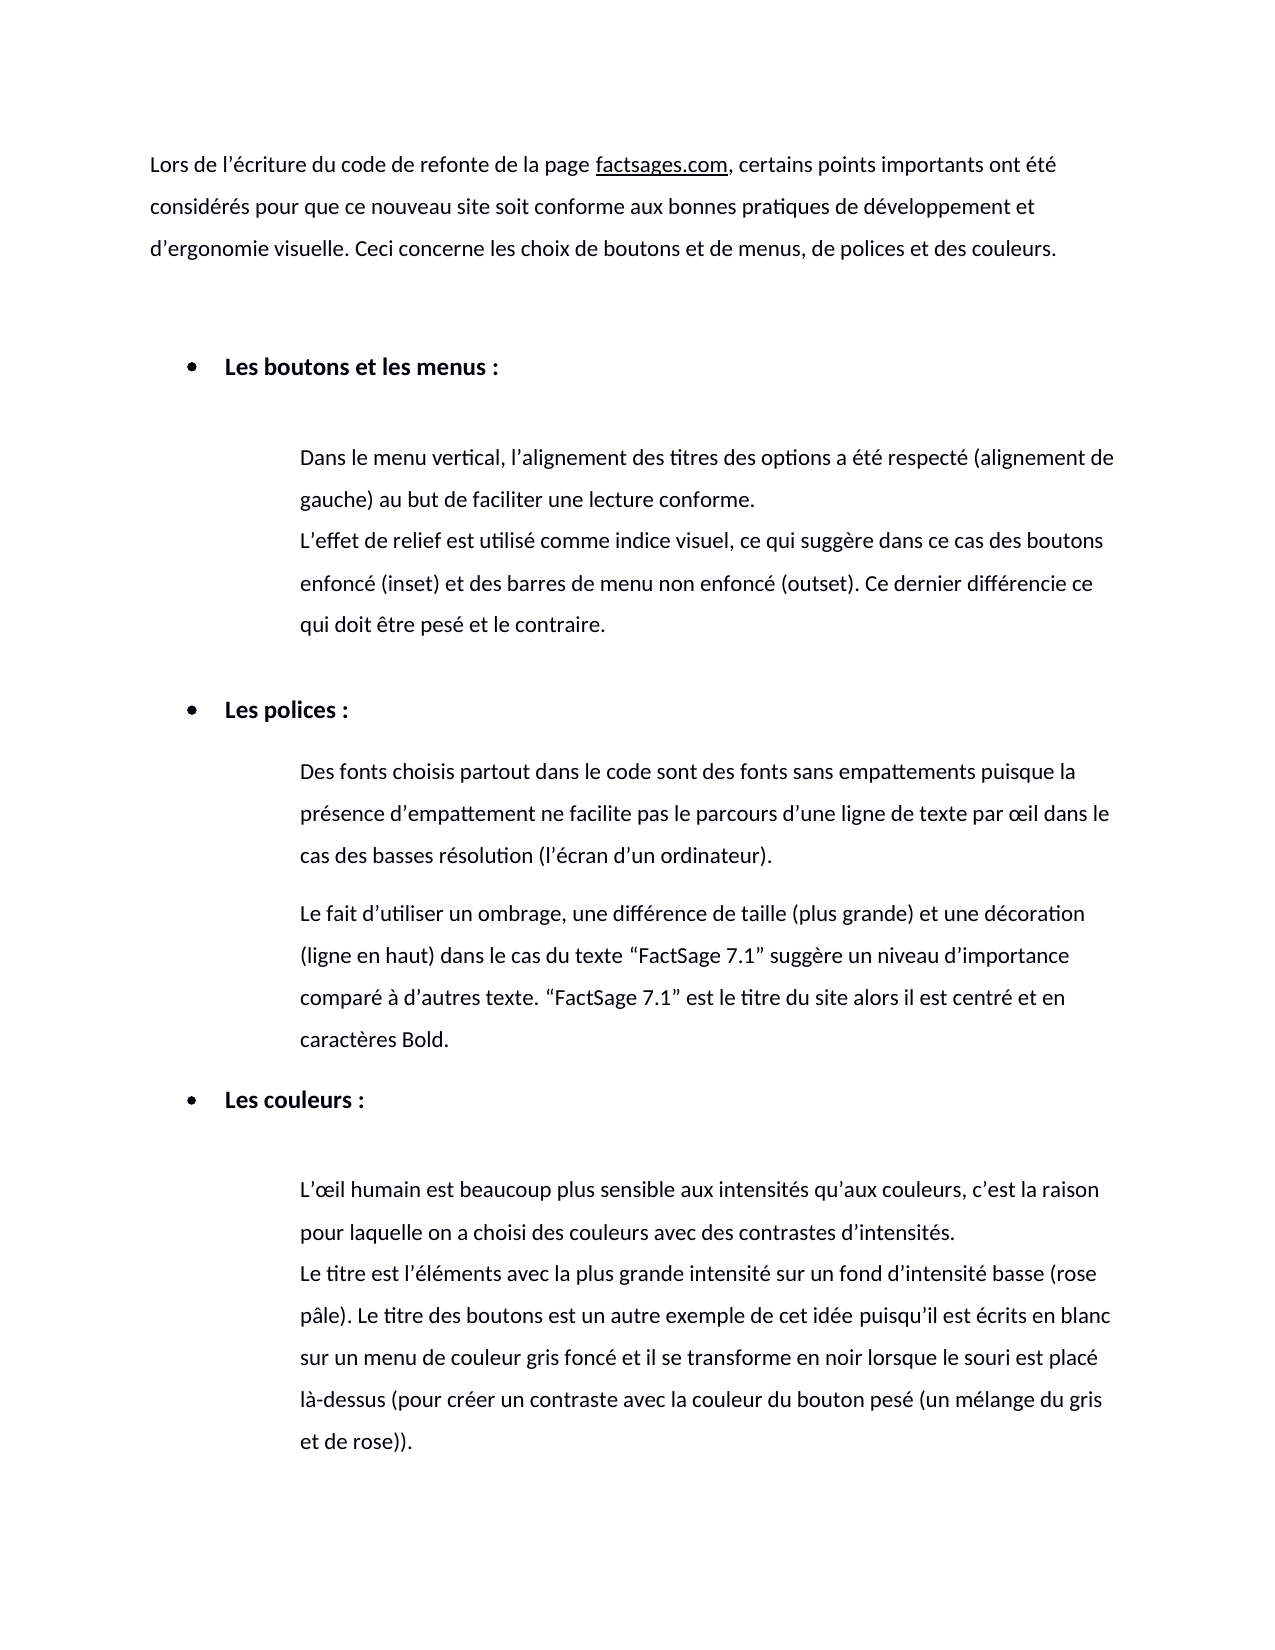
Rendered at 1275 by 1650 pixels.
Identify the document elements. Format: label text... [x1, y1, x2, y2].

text Lors de l’écriture du code de refonte de la page factsages.com, certains points importants ont été considérés pour que ce nouveau site soit conforme aux bonnes pratiques de développement et d’ergonomie visuelle. Ceci concerne les choix de boutons et de menus, de polices et des couleurs. [150, 150, 1125, 262]
list Les polices : [187, 694, 1125, 725]
list Dans le menu vertical, l’alignement des titres des options a été respecté (alignement de gauche) au but de faciliter une lecture conforme. [300, 443, 1125, 513]
list Le titre est l’éléments avec la plus grande intensité sur un fond d’intensité basse (rose pâle). Le titre des boutons est un autre exemple de cet idée puisqu’il est écrits en blanc sur un menu de couleur gris foncé et il se transforme en noir lorsque le souri est placé là-dessus (pour créer un contraste avec la couleur du bouton pesé (un mélange du gris et de rose)). [300, 1259, 1125, 1456]
list Les couleurs : [187, 1084, 1125, 1115]
text Des fonts choisis partout dans le code sont des fonts sans empattements puisque la présence d’empattement ne facilite pas le parcours d’une ligne de texte par œil dans le cas des basses résolution (l’écran d’un ordinateur). [300, 757, 1125, 869]
list L’œil humain est beaucoup plus sensible aux intensités qu’aux couleurs, c’est la raison pour laquelle on a choisi des couleurs avec des contrastes d’intensités. [300, 1176, 1125, 1246]
list Les boutons et les menus : [187, 351, 1125, 382]
list L’effet de relief est utilisé comme indice visuel, ce qui suggère dans ce cas des boutons enfoncé (inset) et des barres de menu non enfoncé (outset). Ce dernier différencie ce qui doit être pesé et le contraire. [300, 527, 1125, 639]
text Le fait d’utiliser un ombrage, une différence de taille (plus grande) et une décoration (ligne en haut) dans le cas du texte “FactSage 7.1” suggère un niveau d’importance comparé à d’autres texte. “FactSage 7.1” est le titre du site alors il est centré et en caractères Bold. [300, 899, 1125, 1053]
